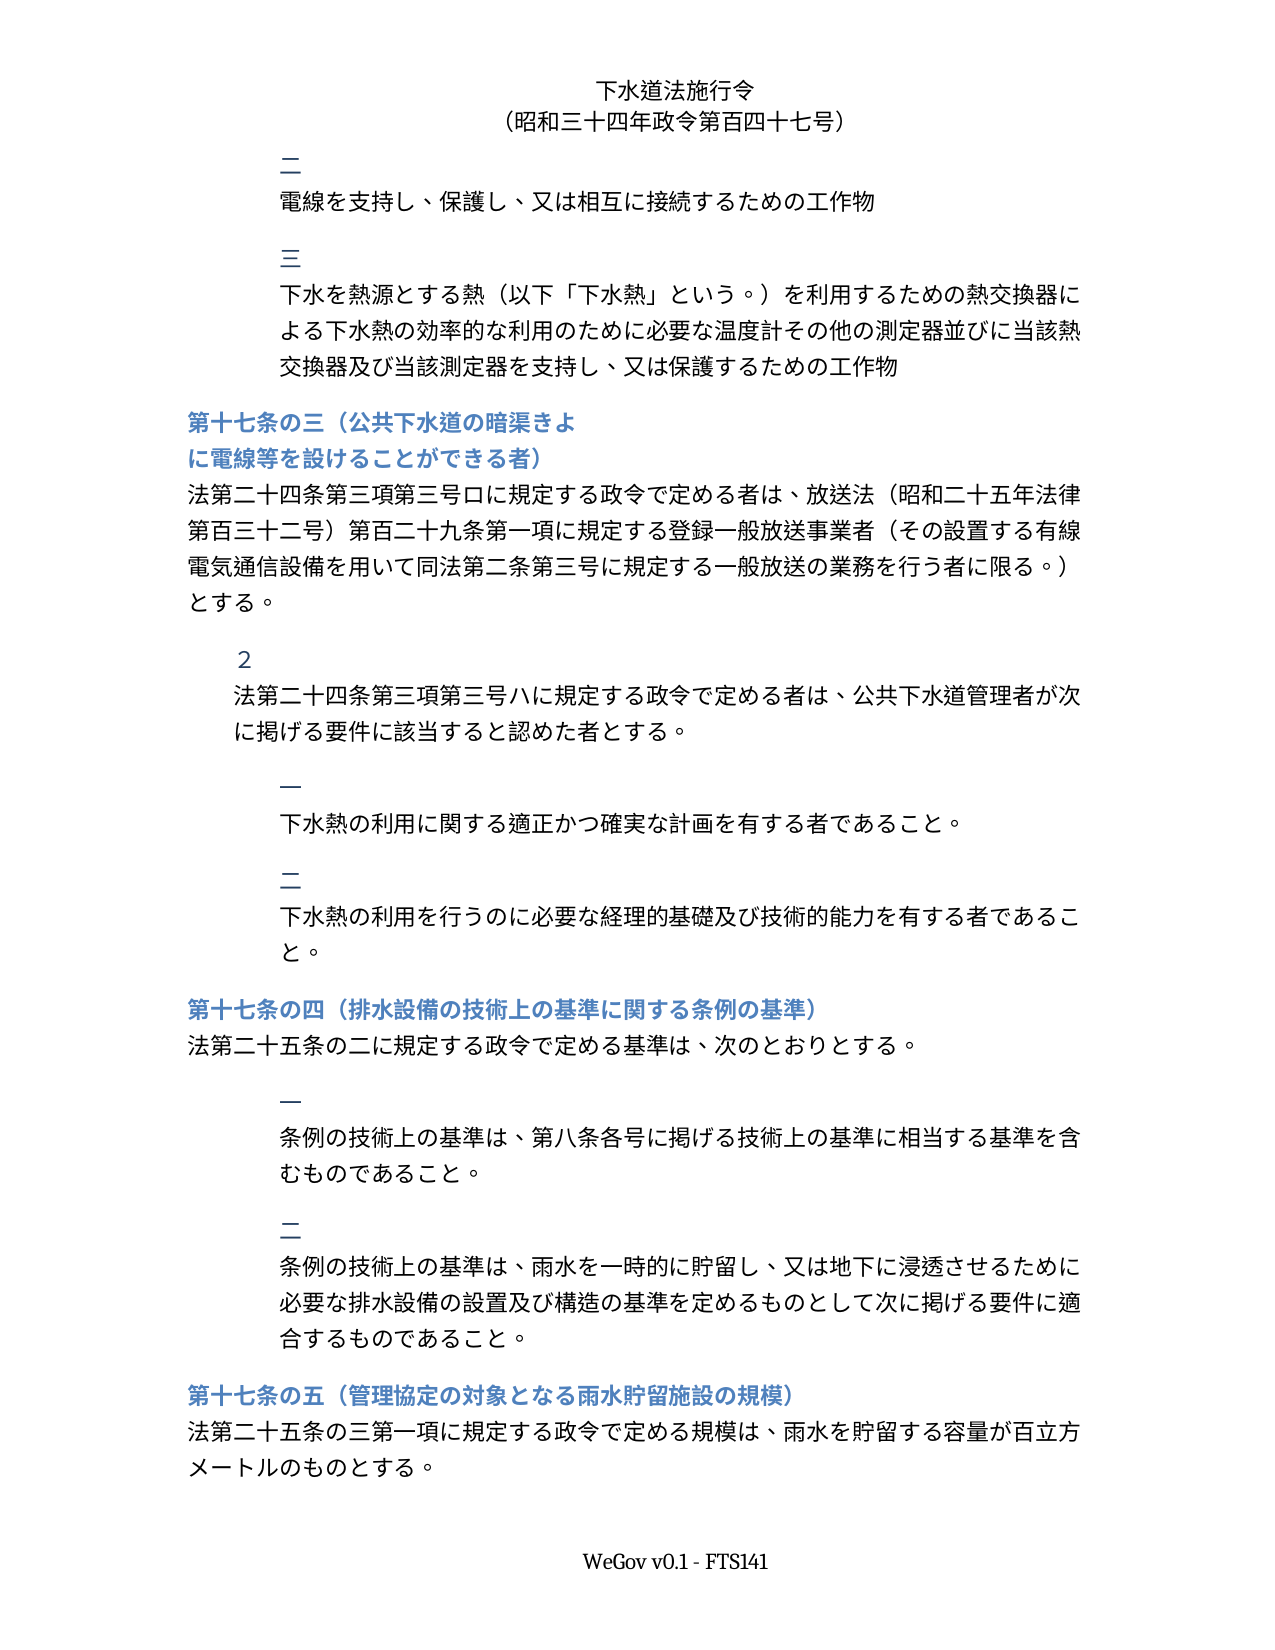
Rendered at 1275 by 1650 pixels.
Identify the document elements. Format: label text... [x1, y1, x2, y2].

text 法第二十四条第三項第三号ハに規定する政令で定める者は、公共下水道管理者が次に掲げる要件に該当すると認めた者とする。 [233, 680, 1087, 747]
text 電線を支持し、保護し、又は相互に接続するための工作物 [279, 186, 1087, 217]
subtitle ２ [233, 644, 1087, 675]
text 法第二十五条の三第一項に規定する政令で定める規模は、雨水を貯留する容量が百立方メートルのものとする。 [187, 1416, 1087, 1483]
subtitle 二 [279, 150, 1087, 181]
subtitle 一 [279, 772, 1087, 804]
subtitle 第十七条の四（排水設備の技術上の基準に関する条例の基準） [187, 994, 1087, 1025]
text 下水熱の利用を行うのに必要な経理的基礎及び技術的能力を有する者であること。 [279, 901, 1087, 968]
subtitle 第十七条の五（管理協定の対象となる雨水貯留施設の規模） [187, 1380, 1087, 1411]
text 条例の技術上の基準は、第八条各号に掲げる技術上の基準に相当する基準を含むものであること。 [279, 1122, 1087, 1189]
subtitle 二 [279, 1215, 1087, 1246]
subtitle 二 [279, 865, 1087, 896]
subtitle 一 [279, 1086, 1087, 1118]
subtitle 第十七条の三（公共下水道の暗渠きよ に電線等を設けることができる者） [187, 407, 1087, 474]
text 下水を熱源とする熱（以下「下水熱」という。）を利用するための熱交換器による下水熱の効率的な利用のために必要な温度計その他の測定器並びに当該熱交換器及び当該測定器を支持し、又は保護するための工作物 [279, 279, 1087, 382]
text 下水熱の利用に関する適正かつ確実な計画を有する者であること。 [279, 808, 1087, 839]
text 法第二十五条の二に規定する政令で定める基準は、次のとおりとする。 [187, 1030, 1087, 1061]
subtitle 三 [279, 243, 1087, 274]
text 条例の技術上の基準は、雨水を一時的に貯留し、又は地下に浸透させるために必要な排水設備の設置及び構造の基準を定めるものとして次に掲げる要件に適合するものであること。 [279, 1251, 1087, 1354]
text 法第二十四条第三項第三号ロに規定する政令で定める者は、放送法（昭和二十五年法律第百三十二号）第百二十九条第一項に規定する登録一般放送事業者（その設置する有線電気通信設備を用いて同法第二条第三号に規定する一般放送の業務を行う者に限る。）とする。 [187, 479, 1087, 618]
